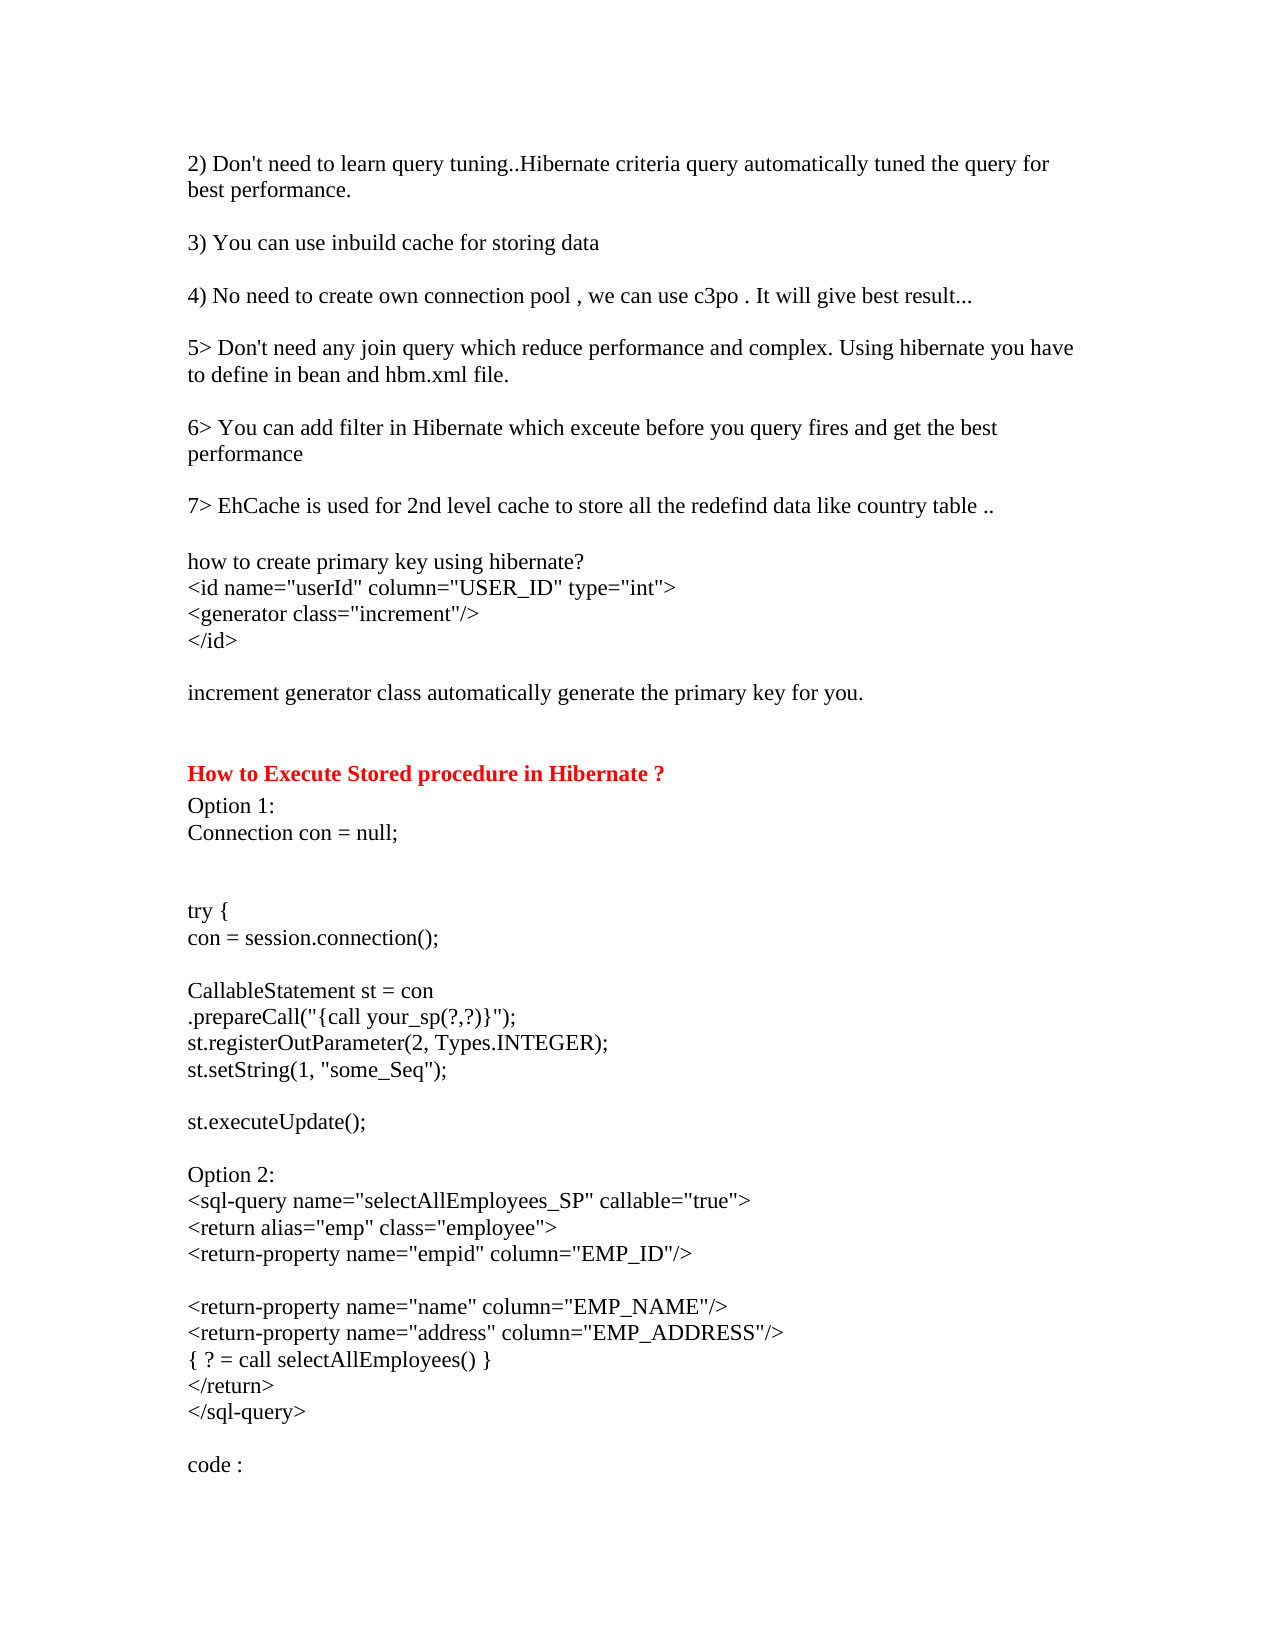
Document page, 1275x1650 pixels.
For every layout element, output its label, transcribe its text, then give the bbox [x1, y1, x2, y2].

text how to create primary key using hibernate? [187, 548, 1087, 574]
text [187, 792, 1087, 1477]
subtitle How to Execute Stored procedure in Hibernate ? [187, 759, 1087, 786]
text <id name="userId" column="USER_ID" type="int"> <generator class="increment"/> </id> increment generator class automatically generate the primary key for you. [187, 574, 1087, 706]
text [187, 150, 1087, 519]
